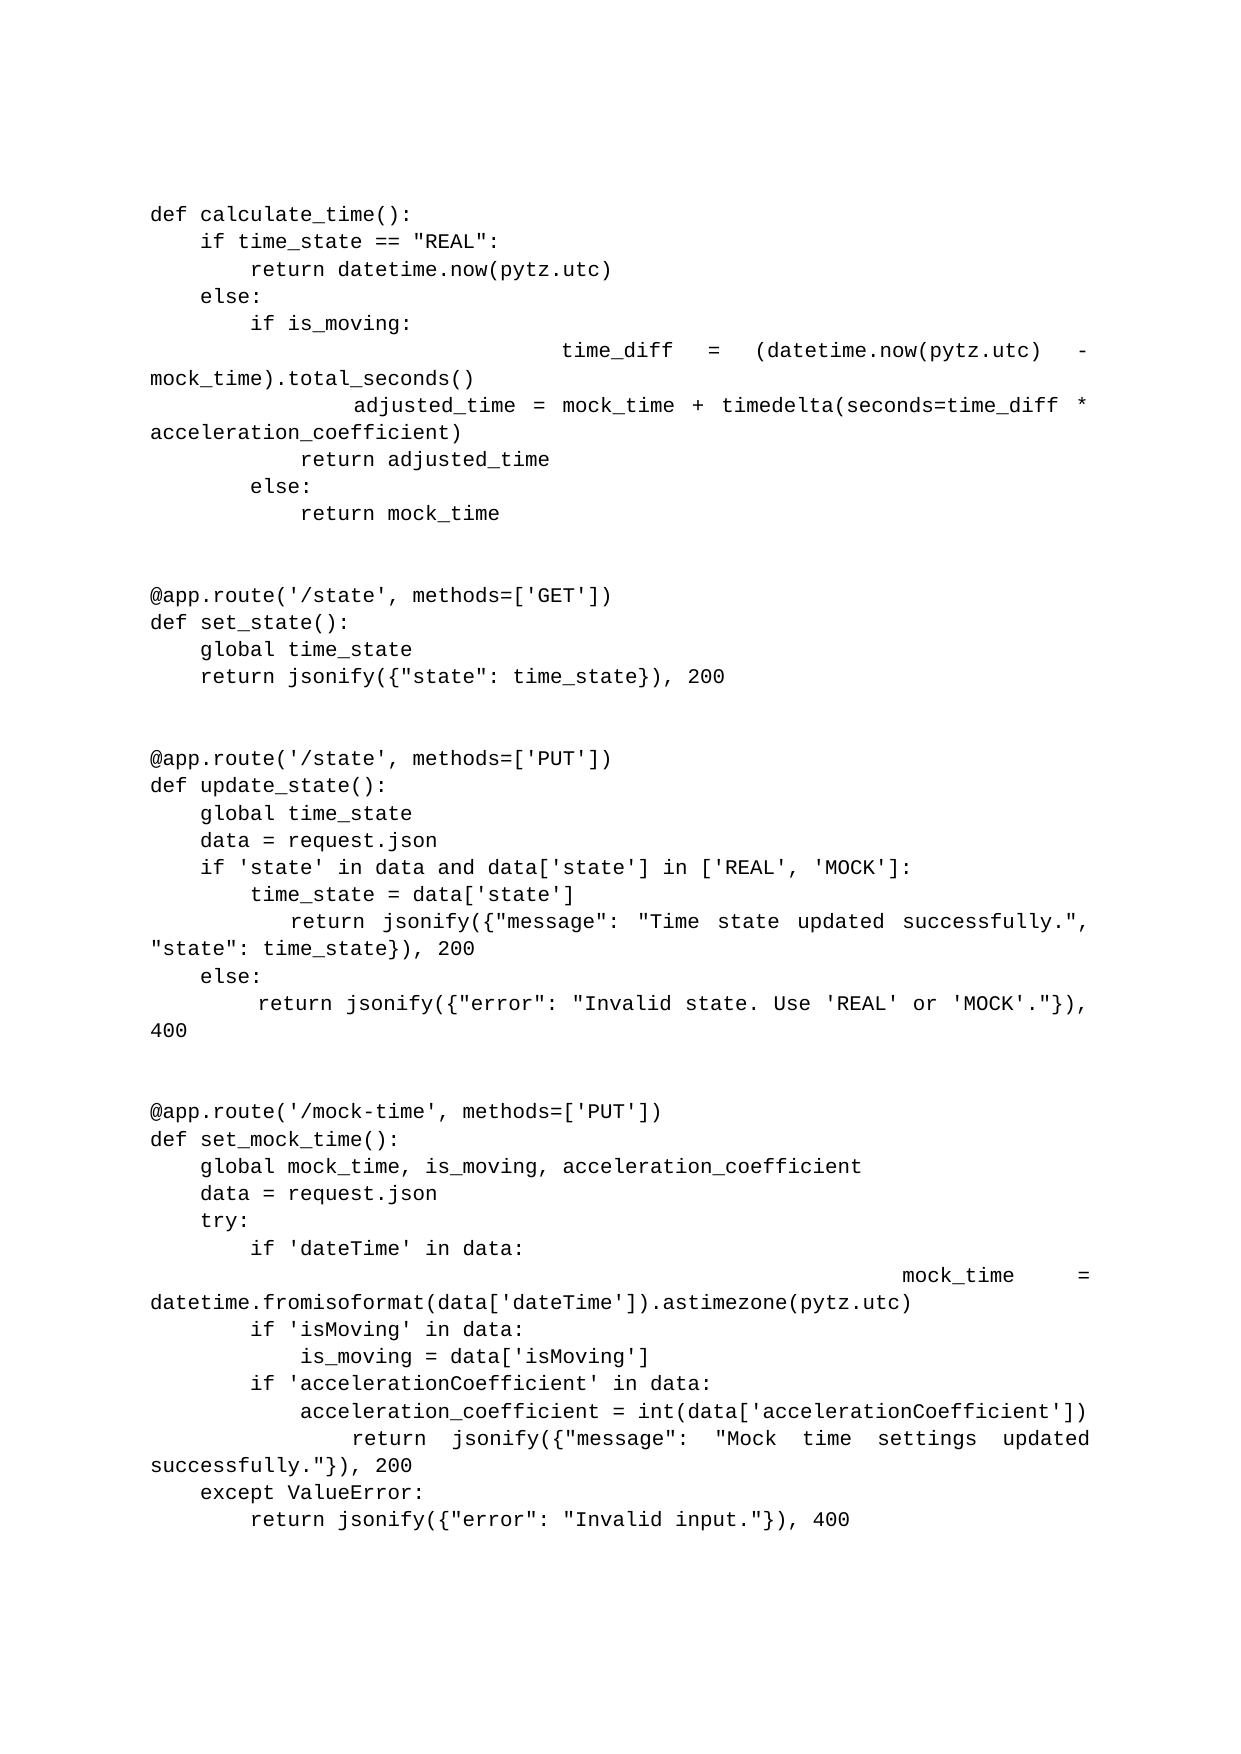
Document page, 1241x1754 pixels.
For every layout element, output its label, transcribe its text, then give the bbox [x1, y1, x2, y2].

text except ValueError: [150, 1482, 1090, 1506]
text global time_state [150, 639, 1090, 663]
text def set_state(): [150, 612, 1090, 636]
text data = request.json [150, 830, 1090, 853]
text return datetime.now(pytz.utc) [150, 259, 1090, 282]
text try: [150, 1210, 1090, 1234]
text return jsonify({"state": time_state}), 200 [150, 667, 1090, 690]
text @app.route('/state', methods=['PUT']) [150, 748, 1090, 772]
text return jsonify({"message": "Time state updated successfully.", "state": time_state}), 200 [150, 911, 1090, 962]
text time_state = data['state'] [150, 884, 1090, 908]
text data = request.json [150, 1183, 1090, 1207]
text return jsonify({"message": "Mock time settings updated successfully."}), 200 [150, 1428, 1090, 1479]
text return jsonify({"error": "Invalid input."}), 400 [150, 1509, 1090, 1533]
text def calculate_time(): [150, 204, 1090, 228]
text @app.route('/state', methods=['GET']) [150, 585, 1090, 609]
text else: [150, 476, 1090, 500]
text @app.route('/mock-time', methods=['PUT']) [150, 1102, 1090, 1125]
text global time_state [150, 802, 1090, 826]
text return adjusted_time [150, 449, 1090, 473]
text if time_state == "REAL": [150, 232, 1090, 255]
text else: [150, 286, 1090, 309]
text if 'dateTime' in data: [150, 1237, 1090, 1261]
text acceleration_coefficient = int(data['accelerationCoefficient']) [150, 1401, 1090, 1424]
text is_moving = data['isMoving'] [150, 1346, 1090, 1370]
text if 'accelerationCoefficient' in data: [150, 1373, 1090, 1397]
text return mock_time [150, 503, 1090, 527]
text if is_moving: [150, 313, 1090, 337]
text adjusted_time = mock_time + timedelta(seconds=time_diff * acceleration_coefficient) [150, 395, 1090, 446]
text else: [150, 966, 1090, 989]
text return jsonify({"error": "Invalid state. Use 'REAL' or 'MOCK'."}), 400 [150, 993, 1090, 1044]
text global mock_time, is_moving, acceleration_coefficient [150, 1156, 1090, 1179]
text def update_state(): [150, 775, 1090, 799]
text time_diff = (datetime.now(pytz.utc) - mock_time).total_seconds() [150, 340, 1090, 391]
text if 'state' in data and data['state'] in ['REAL', 'MOCK']: [150, 857, 1090, 881]
text def set_mock_time(): [150, 1129, 1090, 1152]
text mock_time = datetime.fromisoformat(data['dateTime']).astimezone(pytz.utc) [150, 1265, 1090, 1316]
text if 'isMoving' in data: [150, 1319, 1090, 1343]
